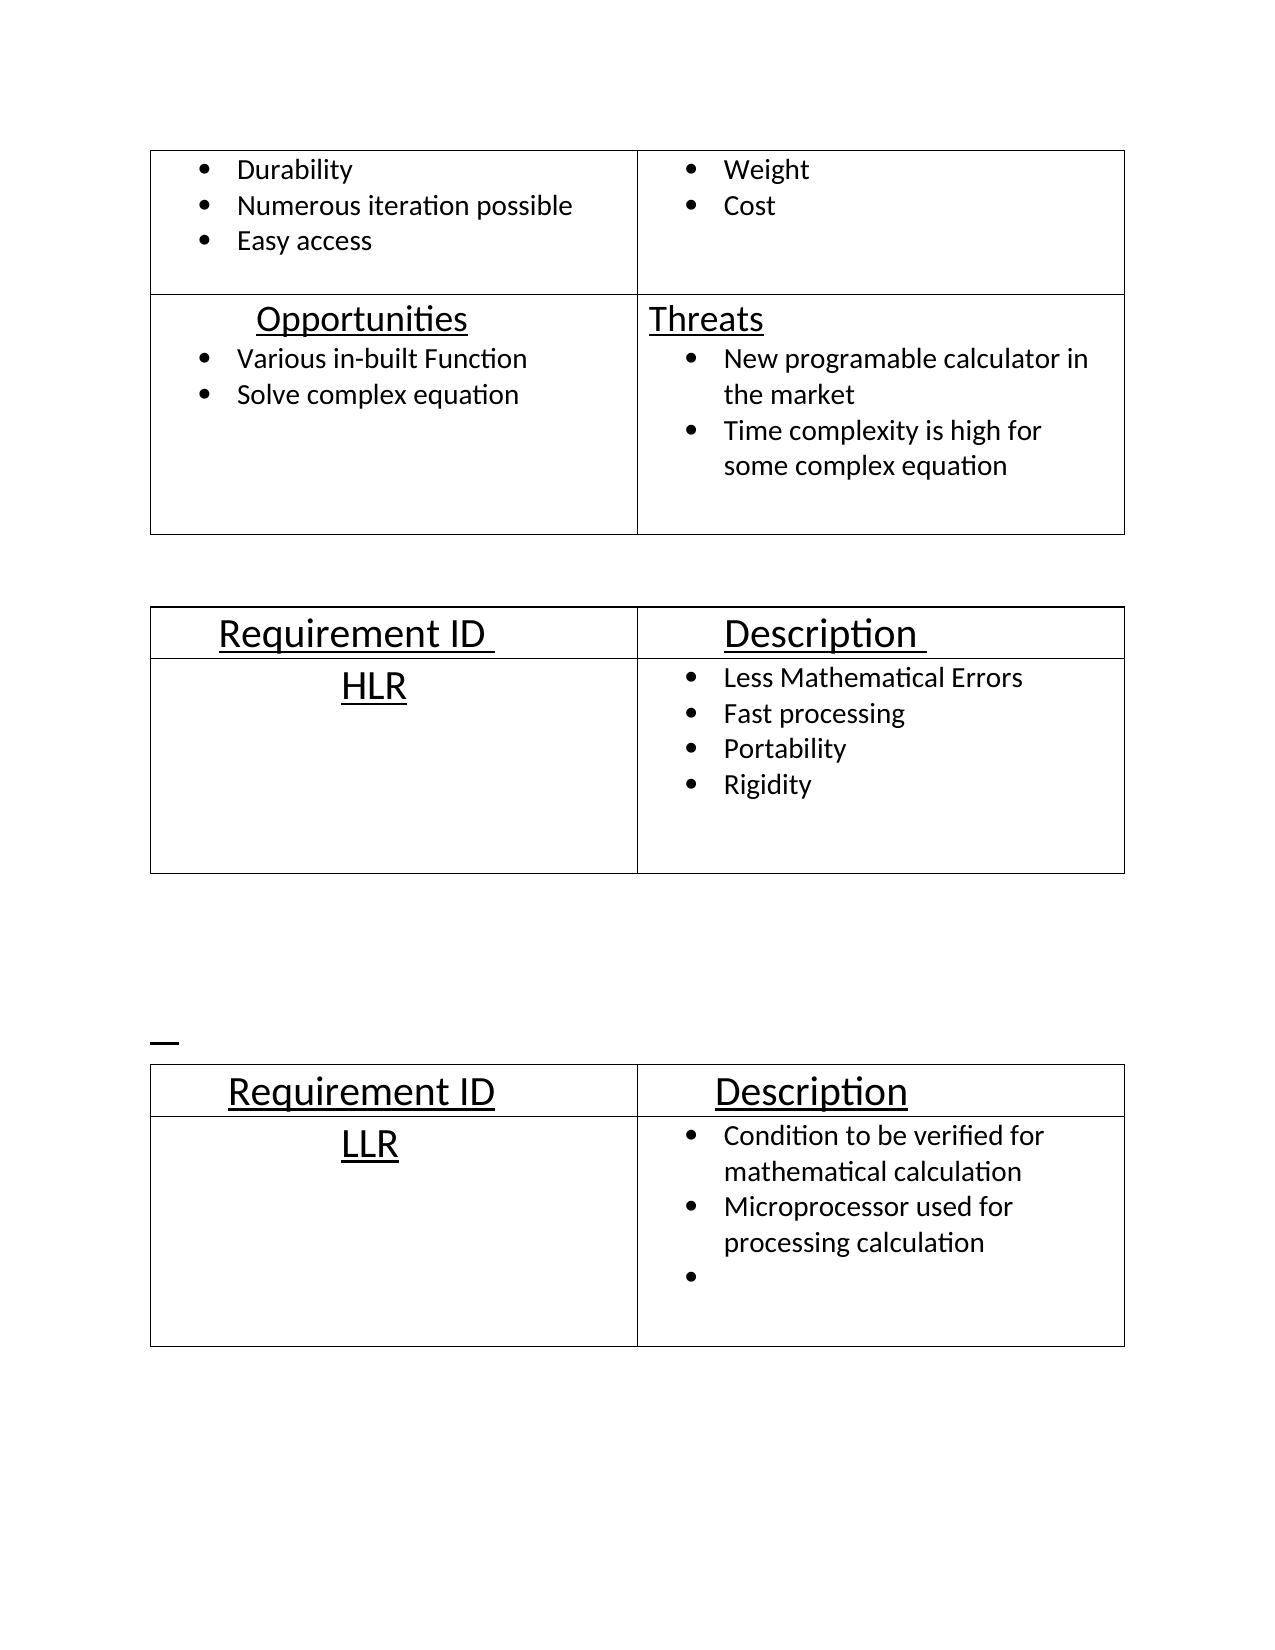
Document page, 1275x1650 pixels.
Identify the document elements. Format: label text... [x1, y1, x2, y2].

table_cell Less Mathematical Errors Fast processing Portability Rigidity [638, 659, 1124, 873]
table_cell LLR [151, 1117, 637, 1346]
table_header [151, 151, 637, 293]
table_cell Threats New programable calculator in the market Time complexity is high for some complex equation [638, 295, 1124, 534]
table_header Description [638, 1065, 1124, 1116]
table_header Requirement ID [151, 608, 637, 658]
table_header Description [638, 608, 1124, 658]
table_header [638, 151, 1124, 293]
table_header Requirement ID [151, 1065, 637, 1116]
table_cell Condition to be verified for mathematical calculation Microprocessor used for processing calculation [638, 1117, 1124, 1346]
table_cell Opportunities Various in-built Function Solve complex equation [151, 295, 637, 534]
table_cell HLR [151, 659, 637, 873]
